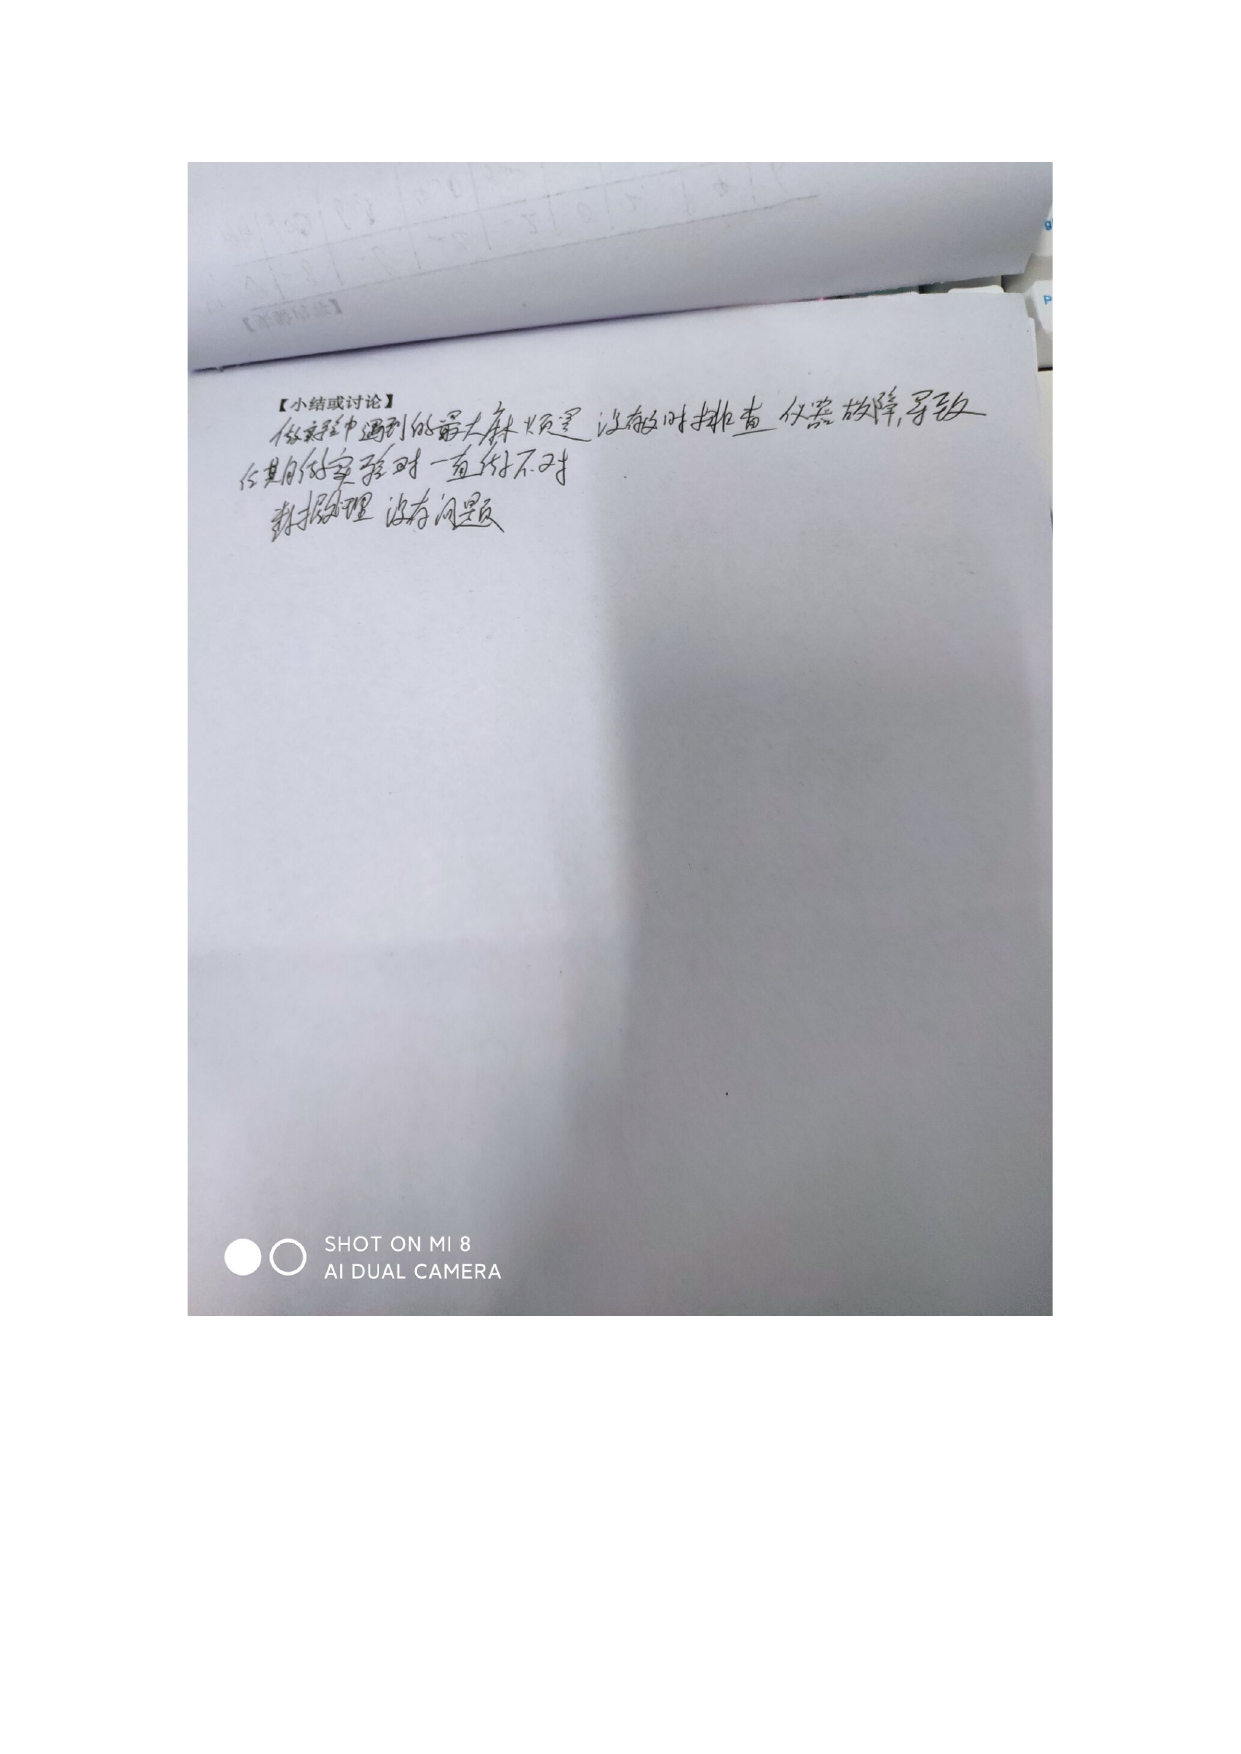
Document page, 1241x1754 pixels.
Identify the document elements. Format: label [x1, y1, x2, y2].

picture [187, 162, 1053, 1316]
